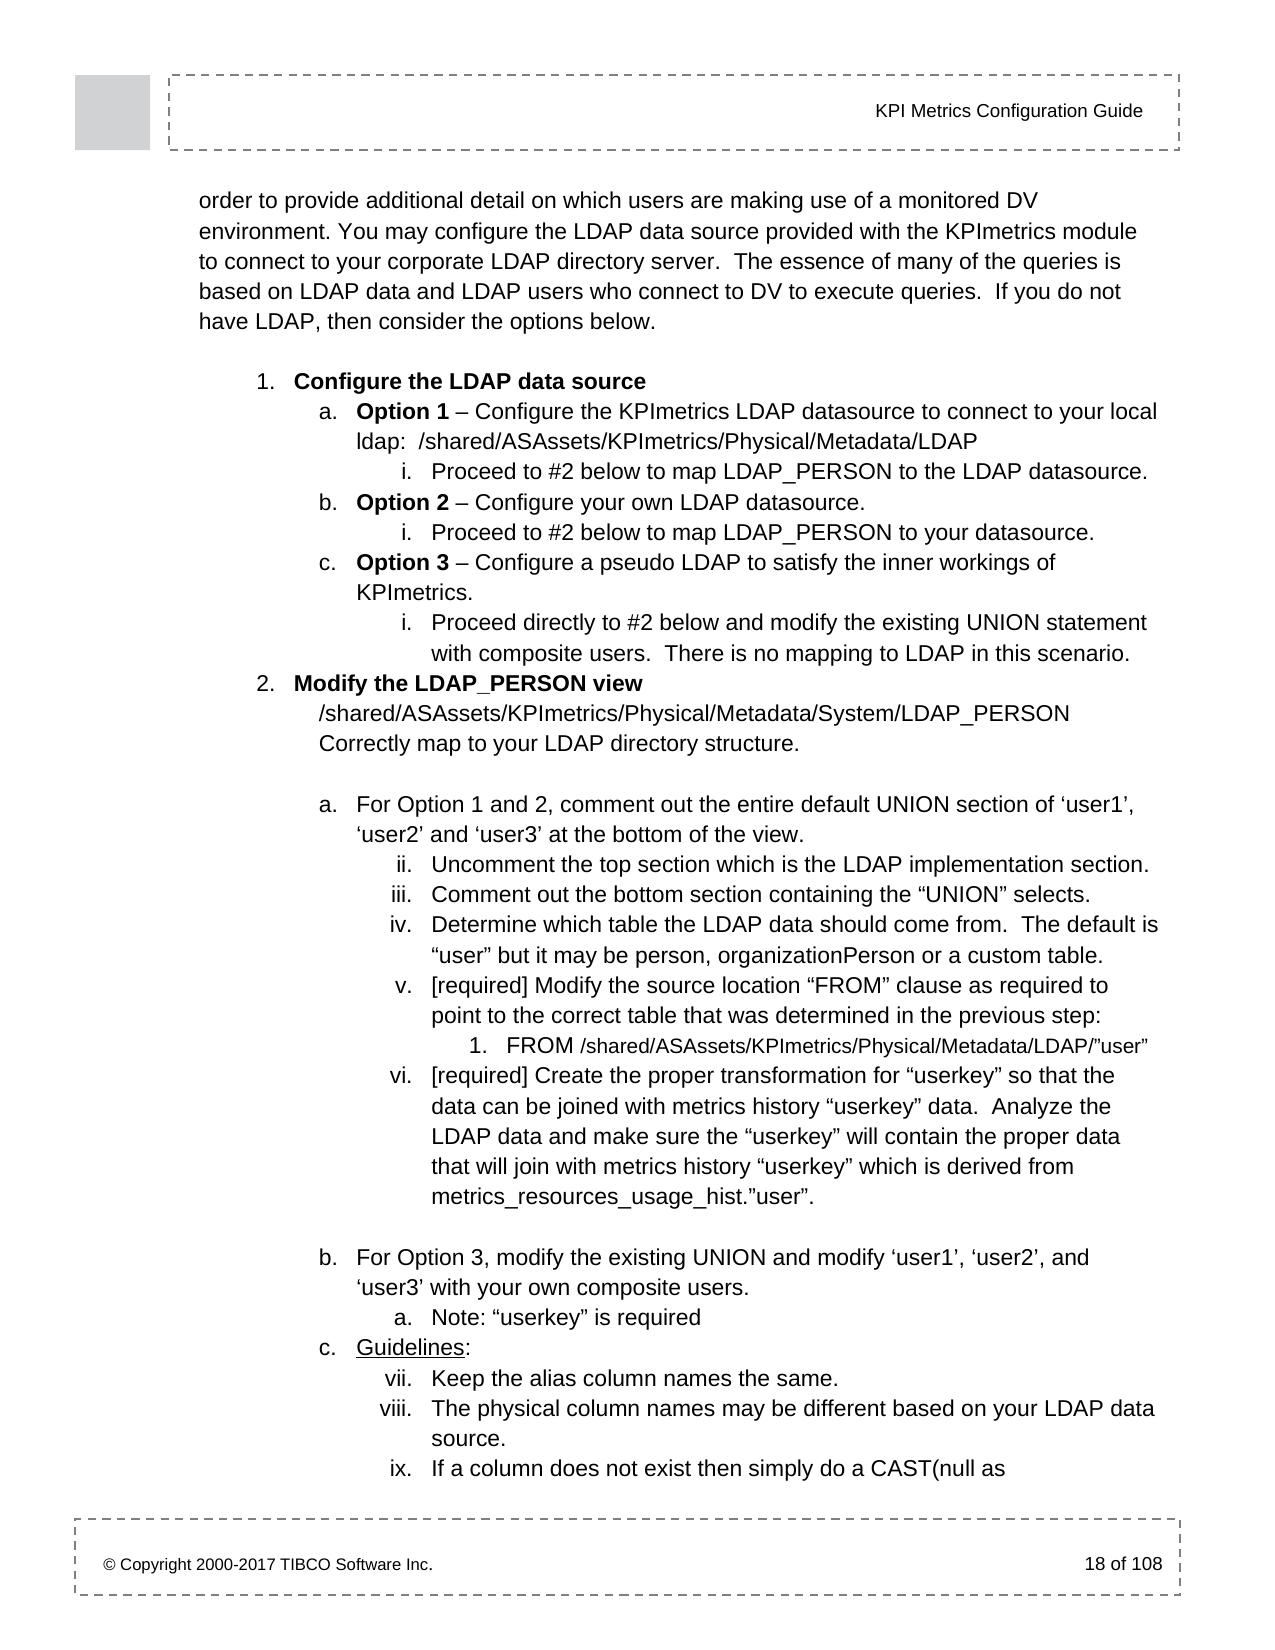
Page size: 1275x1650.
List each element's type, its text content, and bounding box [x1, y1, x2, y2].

list Keep the alias column names the same. [412, 1364, 1162, 1391]
list Option 1 – Configure the KPImetrics LDAP datasource to connect to your local ldap: /shared/ASAssets/KPImetrics/Physical/Metadata/LDAP [319, 398, 1162, 454]
list Option 3 – Configure a pseudo LDAP to satisfy the inner workings of KPImetrics. [319, 549, 1162, 606]
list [412, 1455, 1162, 1482]
list [required] Create the proper transformation for “userkey” so that the data can be joined with metrics history “userkey” data. Analyze the LDAP data and make sure the “userkey” will contain the proper data that will join with metrics history “userkey” which is derived from metrics_resources_usage_hist.”user”. [412, 1062, 1162, 1210]
list Guidelines: [319, 1334, 1162, 1361]
list Configure the LDAP data source [256, 368, 1162, 394]
list Option 2 – Configure your own LDAP datasource. [319, 488, 1162, 515]
list Uncomment the top section which is the LDAP implementation section. [412, 851, 1162, 877]
list Modify the LDAP_PERSON view [256, 670, 1162, 696]
list For Option 1 and 2, comment out the entire default UNION section of ‘user1’, ‘user2’ and ‘user3’ at the bottom of the view. [319, 791, 1162, 847]
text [199, 187, 1162, 335]
list Comment out the bottom section containing the “UNION” selects. [412, 881, 1162, 908]
list /shared/ASAssets/KPImetrics/Physical/Metadata/System/LDAP_PERSON [319, 700, 1162, 726]
list FROM /shared/ASAssets/KPImetrics/Physical/Metadata/LDAP/”user” [469, 1032, 1162, 1059]
list Proceed directly to #2 below and modify the existing UNION statement with composite users. There is no mapping to LDAP in this scenario. [412, 609, 1162, 666]
list [required] Modify the source location “FROM” clause as required to point to the correct table that was determined in the previous step: [412, 972, 1162, 1028]
list Note: “userkey” is required [394, 1304, 1162, 1331]
list Proceed to #2 below to map LDAP_PERSON to the LDAP datasource. [412, 458, 1162, 485]
list Proceed to #2 below to map LDAP_PERSON to your datasource. [412, 519, 1162, 545]
list The physical column names may be different based on your LDAP data source. [412, 1395, 1162, 1451]
list Determine which table the LDAP data should come from. The default is “user” but it may be person, organizationPerson or a custom table. [412, 911, 1162, 968]
list For Option 3, modify the existing UNION and modify ‘user1’, ‘user2’, and ‘user3’ with your own composite users. [319, 1244, 1162, 1300]
list Correctly map to your LDAP directory structure. [319, 730, 1162, 757]
